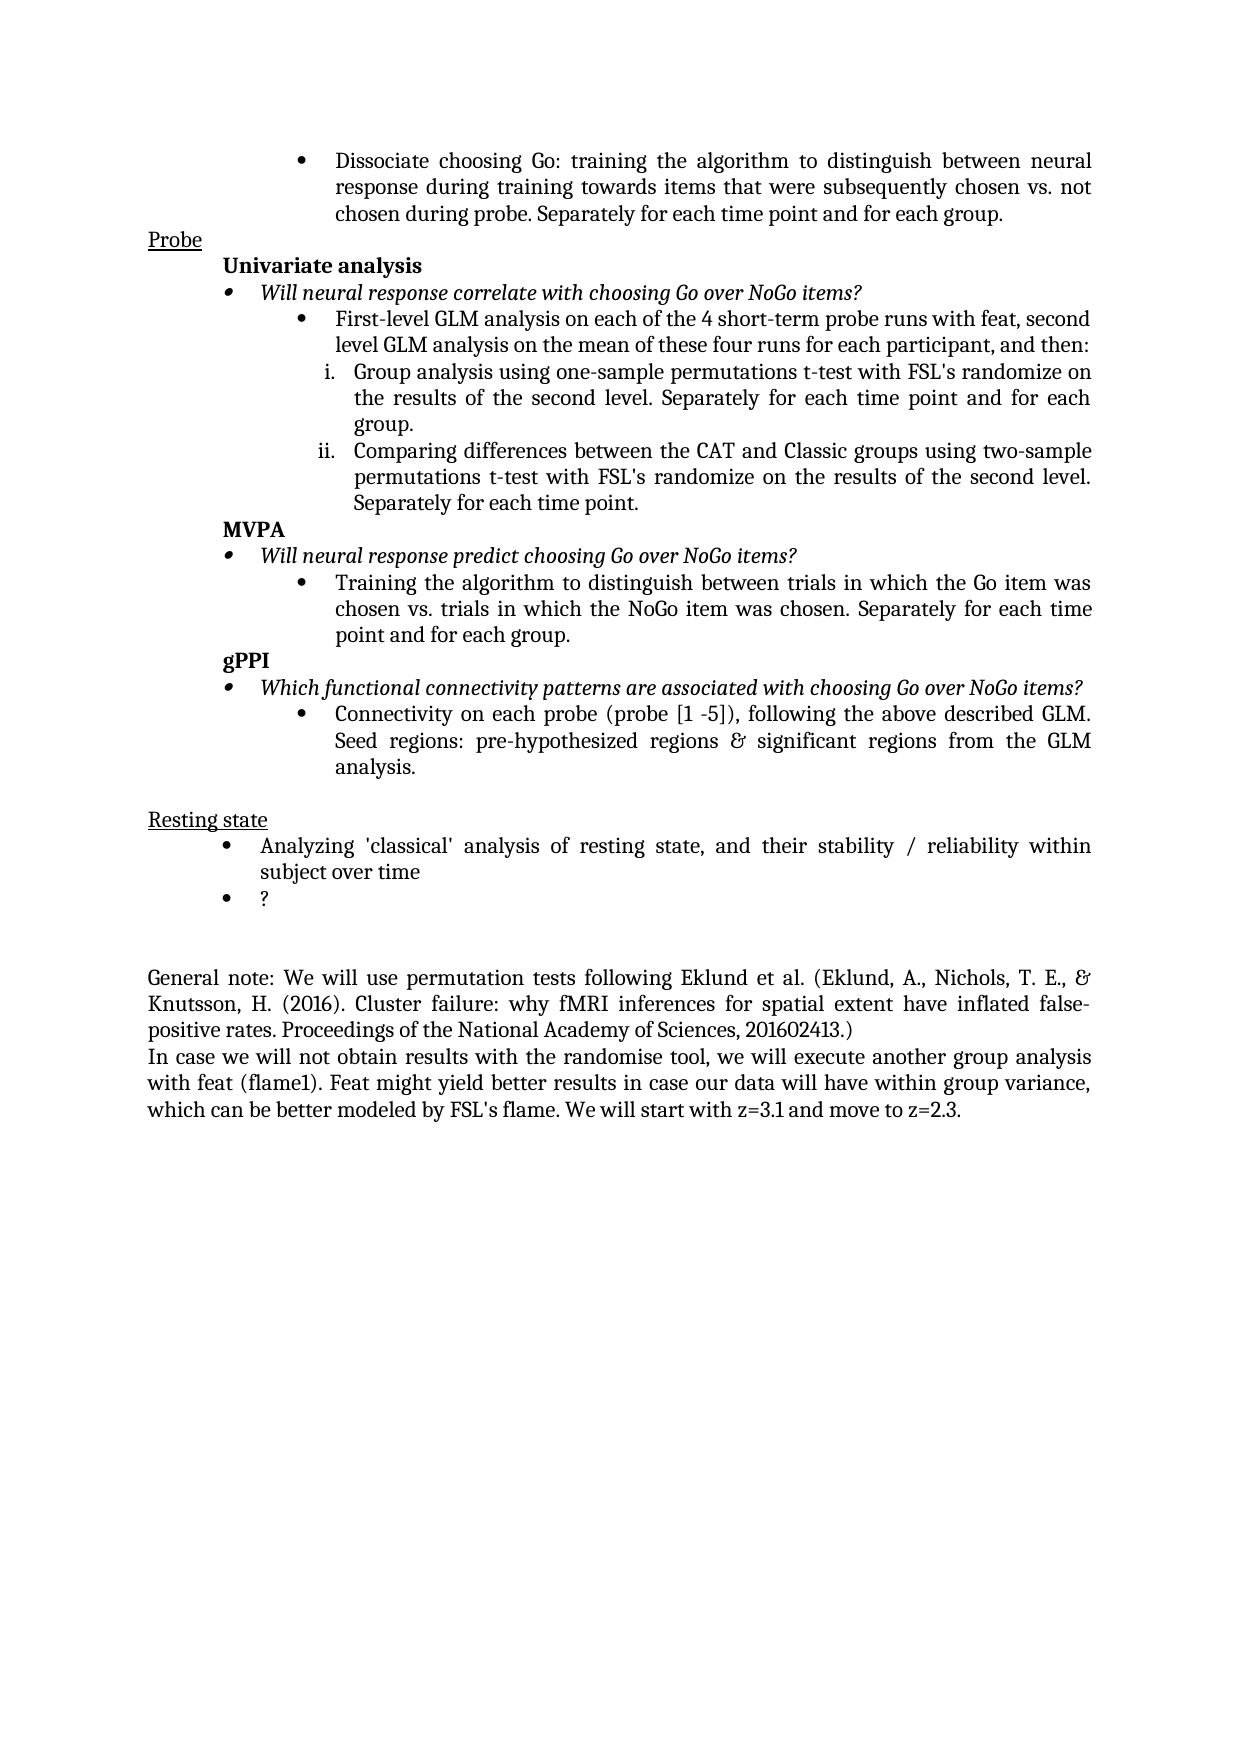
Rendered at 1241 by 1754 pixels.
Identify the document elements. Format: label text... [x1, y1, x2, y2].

text Probe [148, 227, 1093, 253]
list Will neural response predict choosing Go over NoGo items? [223, 543, 1093, 569]
list ? [223, 886, 1093, 912]
list Comparing differences between the CAT and Classic groups using two-sample permutations t-test with FSL's randomize on the results of the second level. Separately for each time point. [335, 437, 1093, 517]
text gPPI [148, 648, 1093, 675]
text Resting state [148, 806, 1093, 833]
list Training the algorithm to distinguish between trials in which the Go item was chosen vs. trials in which the NoGo item was chosen. Separately for each time point and for each group. [298, 569, 1093, 648]
list General note: We will use permutation tests following Eklund et al. (Eklund, A., Nichols, T. E., & Knutsson, H. (2016). Cluster failure: why fMRI inferences for spatial extent have inflated false-positive rates. Proceedings of the National Academy of Sciences, 201602413.) [148, 964, 1093, 1044]
list Which functional connectivity patterns are associated with choosing Go over NoGo items? [223, 675, 1093, 701]
text Univariate analysis [148, 253, 1093, 279]
list Analyzing 'classical' analysis of resting state, and their stability / reliability within subject over time [223, 833, 1093, 886]
list Will neural response correlate with choosing Go over NoGo items? [223, 279, 1093, 306]
list In case we will not obtain results with the randomise tool, we will execute another group analysis with feat (flame1). Feat might yield better results in case our data will have within group variance, which can be better modeled by FSL's flame. We will start with z=3.1 and move to z=2.3. [148, 1044, 1093, 1123]
list Dissociate choosing Go: training the algorithm to distinguish between neural response during training towards items that were subsequently chosen vs. not chosen during probe. Separately for each time point and for each group. [298, 148, 1093, 227]
text MVPA [148, 517, 1093, 543]
list First-level GLM analysis on each of the 4 short-term probe runs with feat, second level GLM analysis on the mean of these four runs for each participant, and then: [298, 306, 1093, 358]
list Connectivity on each probe (probe [1 -5]), following the above described GLM. Seed regions: pre-hypothesized regions & significant regions from the GLM analysis. [298, 701, 1093, 780]
list Group analysis using one-sample permutations t-test with FSL's randomize on the results of the second level. Separately for each time point and for each group. [335, 358, 1093, 437]
